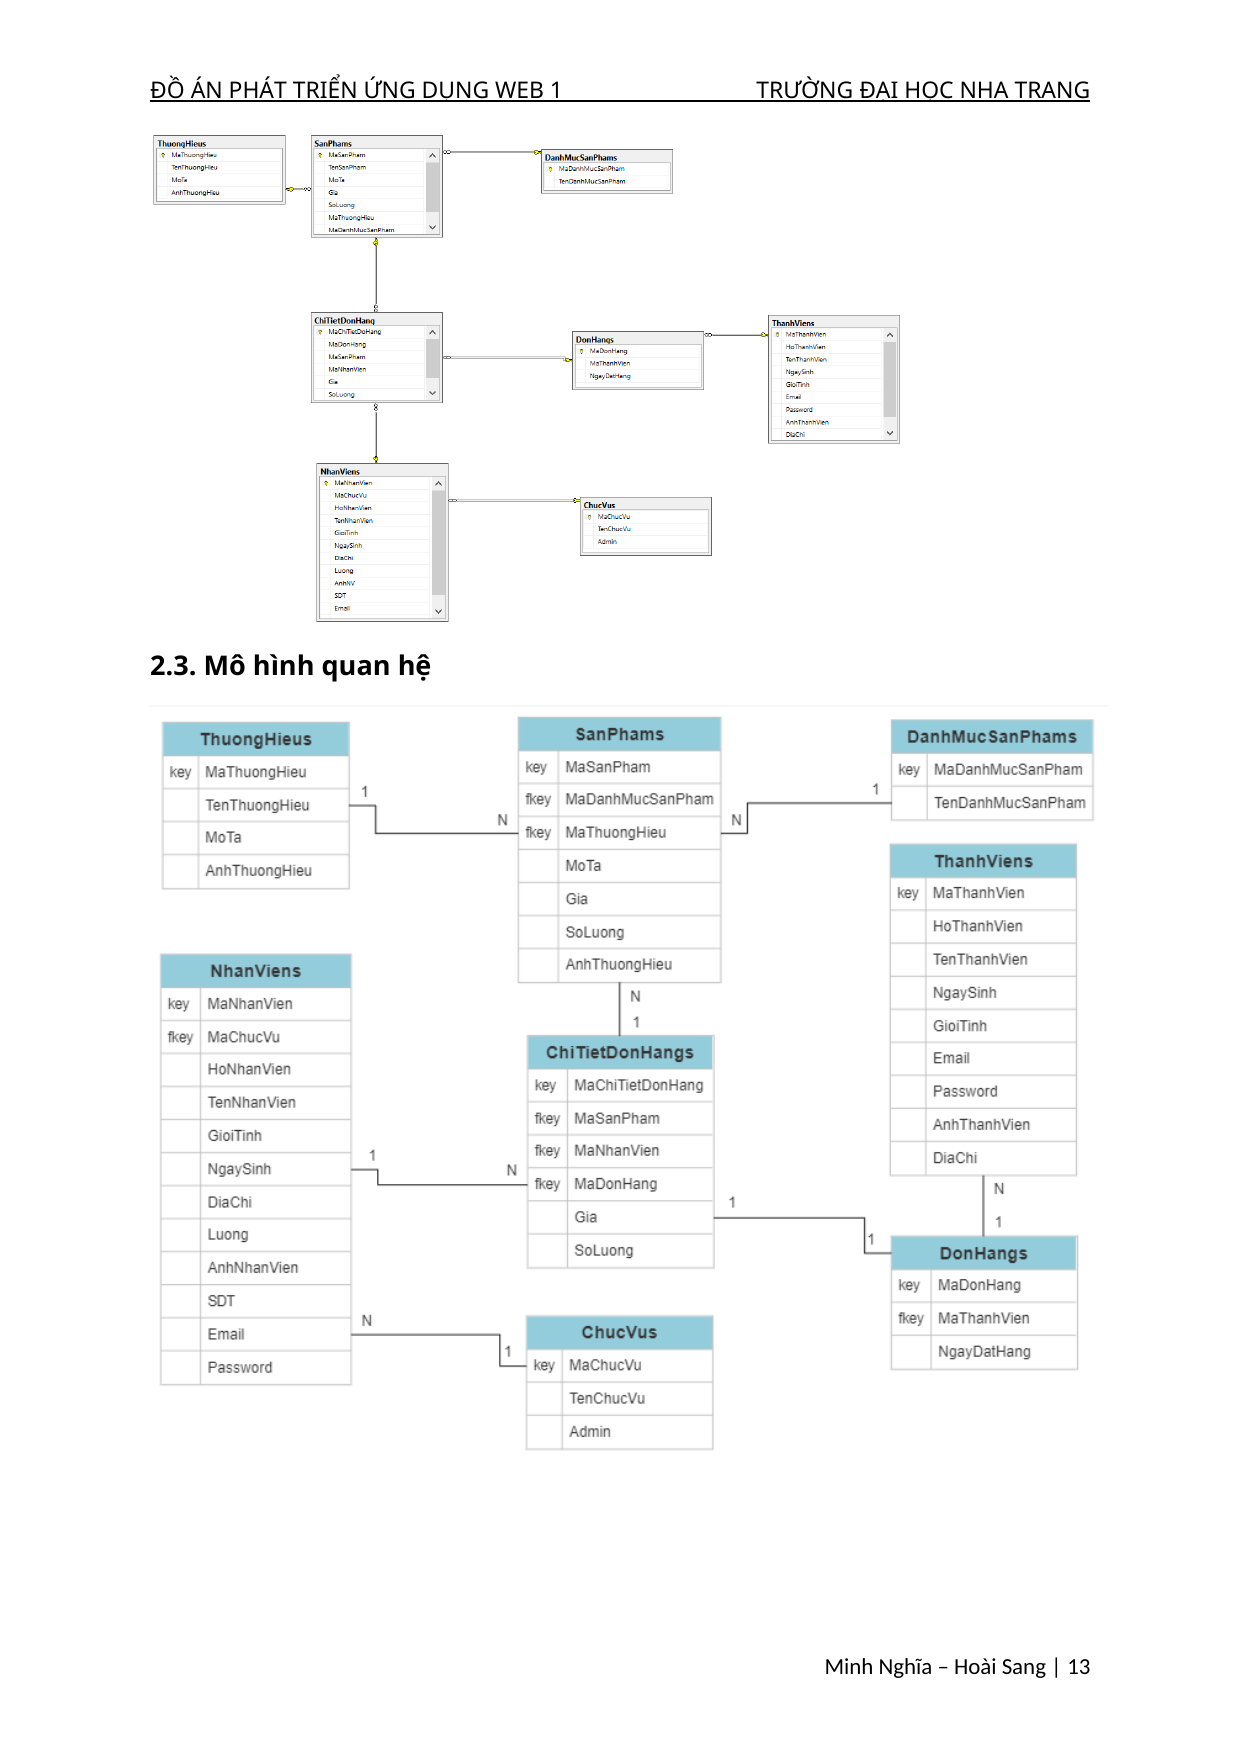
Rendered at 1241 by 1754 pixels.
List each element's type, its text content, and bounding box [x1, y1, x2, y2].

picture [150, 705, 1108, 1458]
picture [150, 131, 905, 626]
text 2.3. Mô hình quan hệ [150, 647, 1090, 684]
